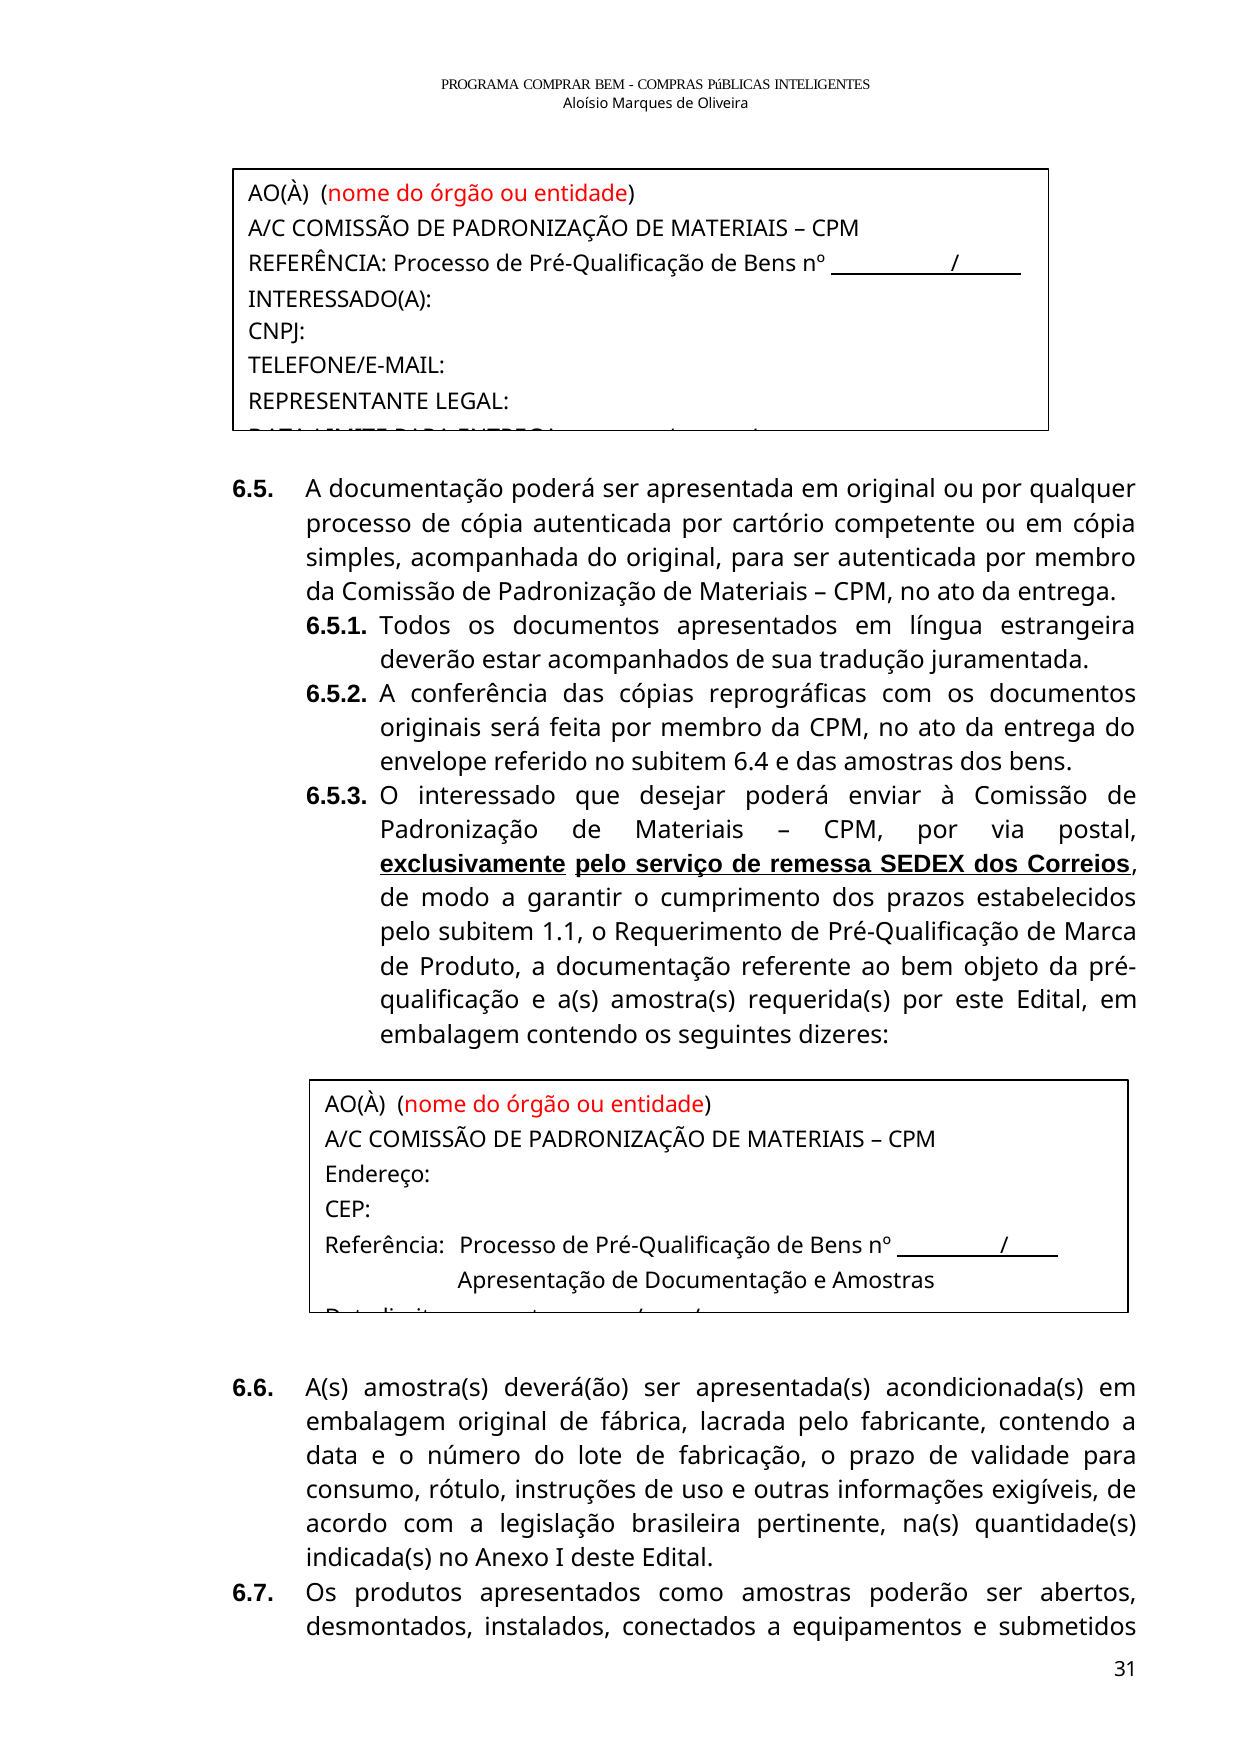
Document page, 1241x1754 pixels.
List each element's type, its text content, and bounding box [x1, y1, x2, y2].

list Todos os documentos apresentados em língua estrangeira deverão estar acompanhados de sua tradução juramentada. [306, 607, 1137, 676]
list A conferência das cópias reprográficas com os documentos originais será feita por membro da CPM, no ato da entrega do envelope referido no subitem 6.4 e das amostras dos bens. [306, 676, 1137, 778]
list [232, 1574, 1137, 1642]
list A documentação poderá ser apresentada em original ou por qualquer processo de cópia autenticada por cartório competente ou em cópia simples, acompanhada do original, para ser autenticada por membro da Comissão de Padronização de Materiais – CPM, no ato da entrega. [232, 471, 1137, 607]
list A(s) amostra(s) deverá(ão) ser apresentada(s) acondicionada(s) em embalagem original de fábrica, lacrada pelo fabricante, contendo a data e o número do lote de fabricação, o prazo de validade para consumo, rótulo, instruções de uso e outras informações exigíveis, de acordo com a legislação brasileira pertinente, na(s) quantidade(s) indicada(s) no Anexo I deste Edital. [232, 1370, 1137, 1574]
list O interessado que desejar poderá enviar à Comissão de Padronização de Materiais – CPM, por via postal, exclusivamente pelo serviço de remessa SEDEX dos Correios, de modo a garantir o cumprimento dos prazos estabelecidos pelo subitem 1.1, o Requerimento de Pré-Qualificação de Marca de Produto, a documentação referente ao bem objeto da pré-qualificação e a(s) amostra(s) requerida(s) por este Edital, em embalagem contendo os seguintes dizeres: [306, 778, 1138, 1050]
